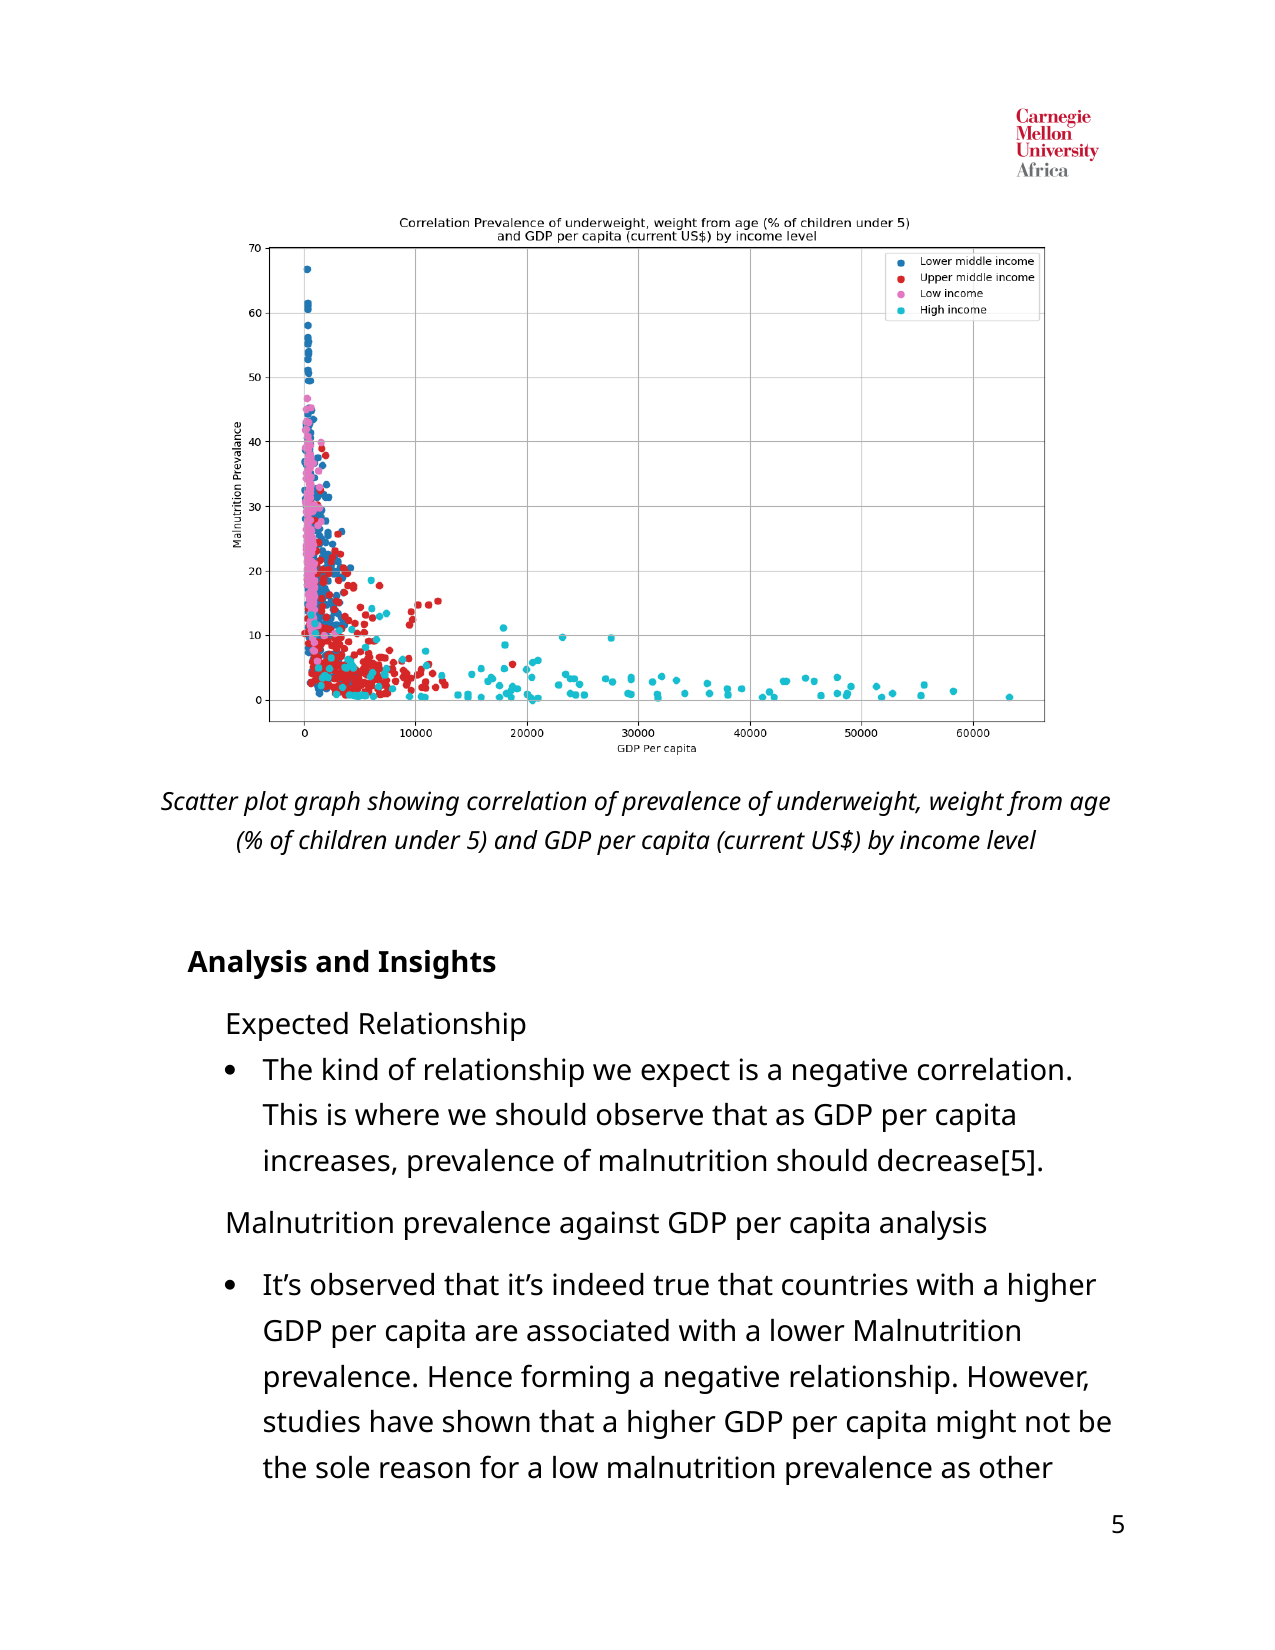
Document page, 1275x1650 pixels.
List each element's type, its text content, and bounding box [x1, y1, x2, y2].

picture [225, 75, 1125, 762]
subtitle Analysis and Insights [187, 941, 1125, 981]
text Malnutrition prevalence against GDP per capita analysis [150, 1202, 1125, 1242]
list Expected Relationship [225, 1003, 1125, 1043]
list The kind of relationship we expect is a negative correlation. This is where we should observe that as GDP per capita increases, prevalence of malnutrition should decrease[5]. [225, 1049, 1125, 1180]
text Scatter plot graph showing correlation of prevalence of underweight, weight from age (% of children under 5) and GDP per capita (current US$) by income level [150, 783, 1125, 857]
